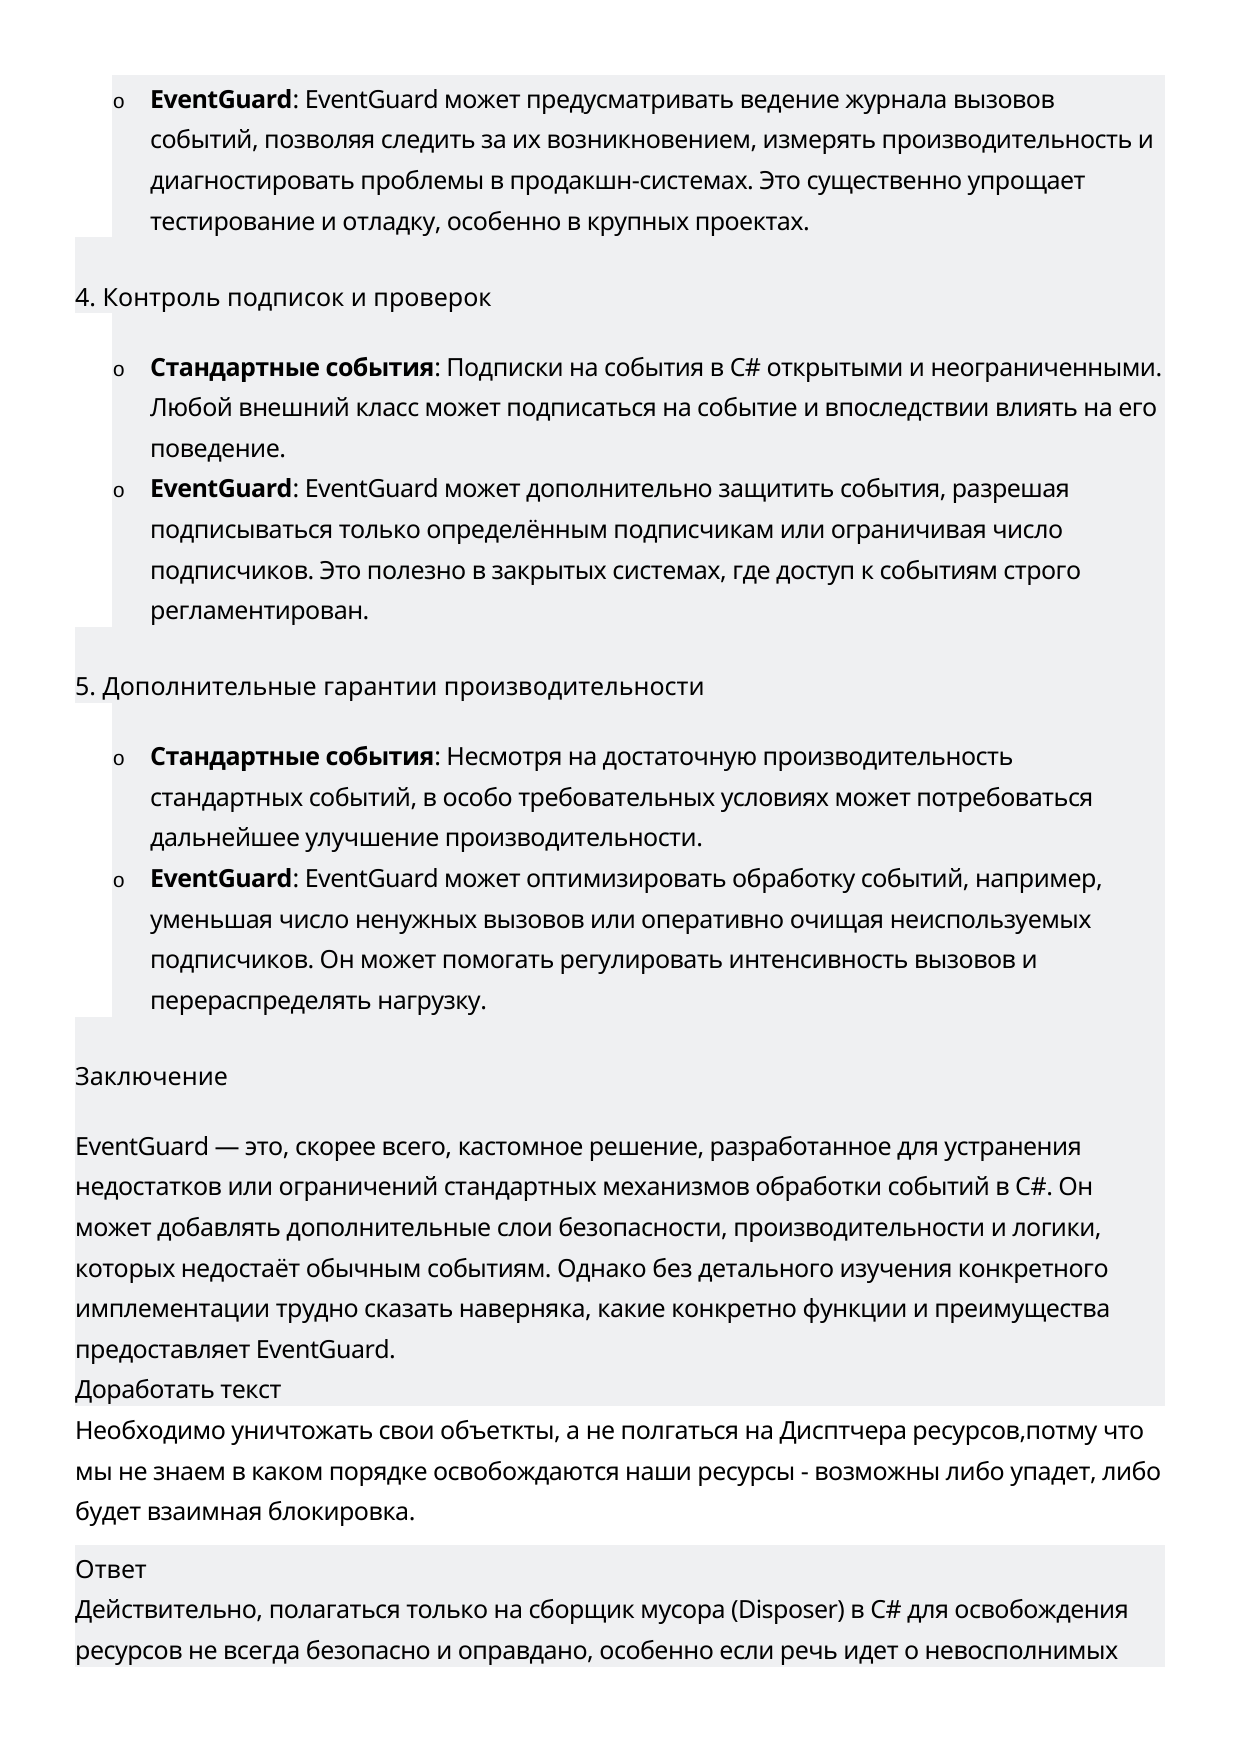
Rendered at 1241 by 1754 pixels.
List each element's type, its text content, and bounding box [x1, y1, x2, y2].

text Заключение [75, 1046, 1165, 1093]
text EventGuard — это, скорее всего, кастомное решение, разработанное для устранения недостатков или ограничений стандартных механизмов обработки событий в C#. Он может добавлять дополнительные слои безопасности, производительности и логики, которых недостаёт обычным событиям. Однако без детального изучения конкретного имплементации трудно сказать наверняка, какие конкретно функции и преимущества предоставляет EventGuard. [75, 1122, 1165, 1366]
list EventGuard: EventGuard может дополнительно защитить события, разрешая подписываться только определённым подписчикам или ограничивая число подписчиков. Это полезно в закрытых системах, где доступ к событиям строго регламентирован. [112, 464, 1165, 627]
text Доработать текст [75, 1366, 1165, 1406]
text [75, 1585, 1165, 1667]
text 5. Дополнительные гарантии производительности [75, 656, 1165, 703]
list Стандартные события: Несмотря на достаточную производительность стандартных событий, в особо требовательных условиях может потребоваться дальнейшее улучшение производительности. [112, 732, 1165, 854]
text Необходимо уничтожать свои объеткты, а не полгаться на Дисптчера ресурсов,потму что мы не знаем в каком порядке освобождаются наши ресурсы - возможны либо упадет, либо будет взаимная блокировка. [75, 1406, 1165, 1528]
list Стандартные события: Подписки на события в C# открытыми и неограниченными. Любой внешний класс может подписаться на событие и впоследствии влиять на его поведение. [112, 343, 1165, 464]
text 4. Контроль подписок и проверок [75, 267, 1165, 313]
list EventGuard: EventGuard может предусматривать ведение журнала вызовов событий, позволяя следить за их возникновением, измерять производительность и диагностировать проблемы в продакшн-системах. Это существенно упрощает тестирование и отладку, особенно в крупных проектах. [112, 75, 1165, 237]
text Ответ [75, 1545, 1165, 1585]
list EventGuard: EventGuard может оптимизировать обработку событий, например, уменьшая число ненужных вызовов или оперативно очищая неиспользуемых подписчиков. Он может помогать регулировать интенсивность вызовов и перераспределять нагрузку. [112, 854, 1165, 1017]
